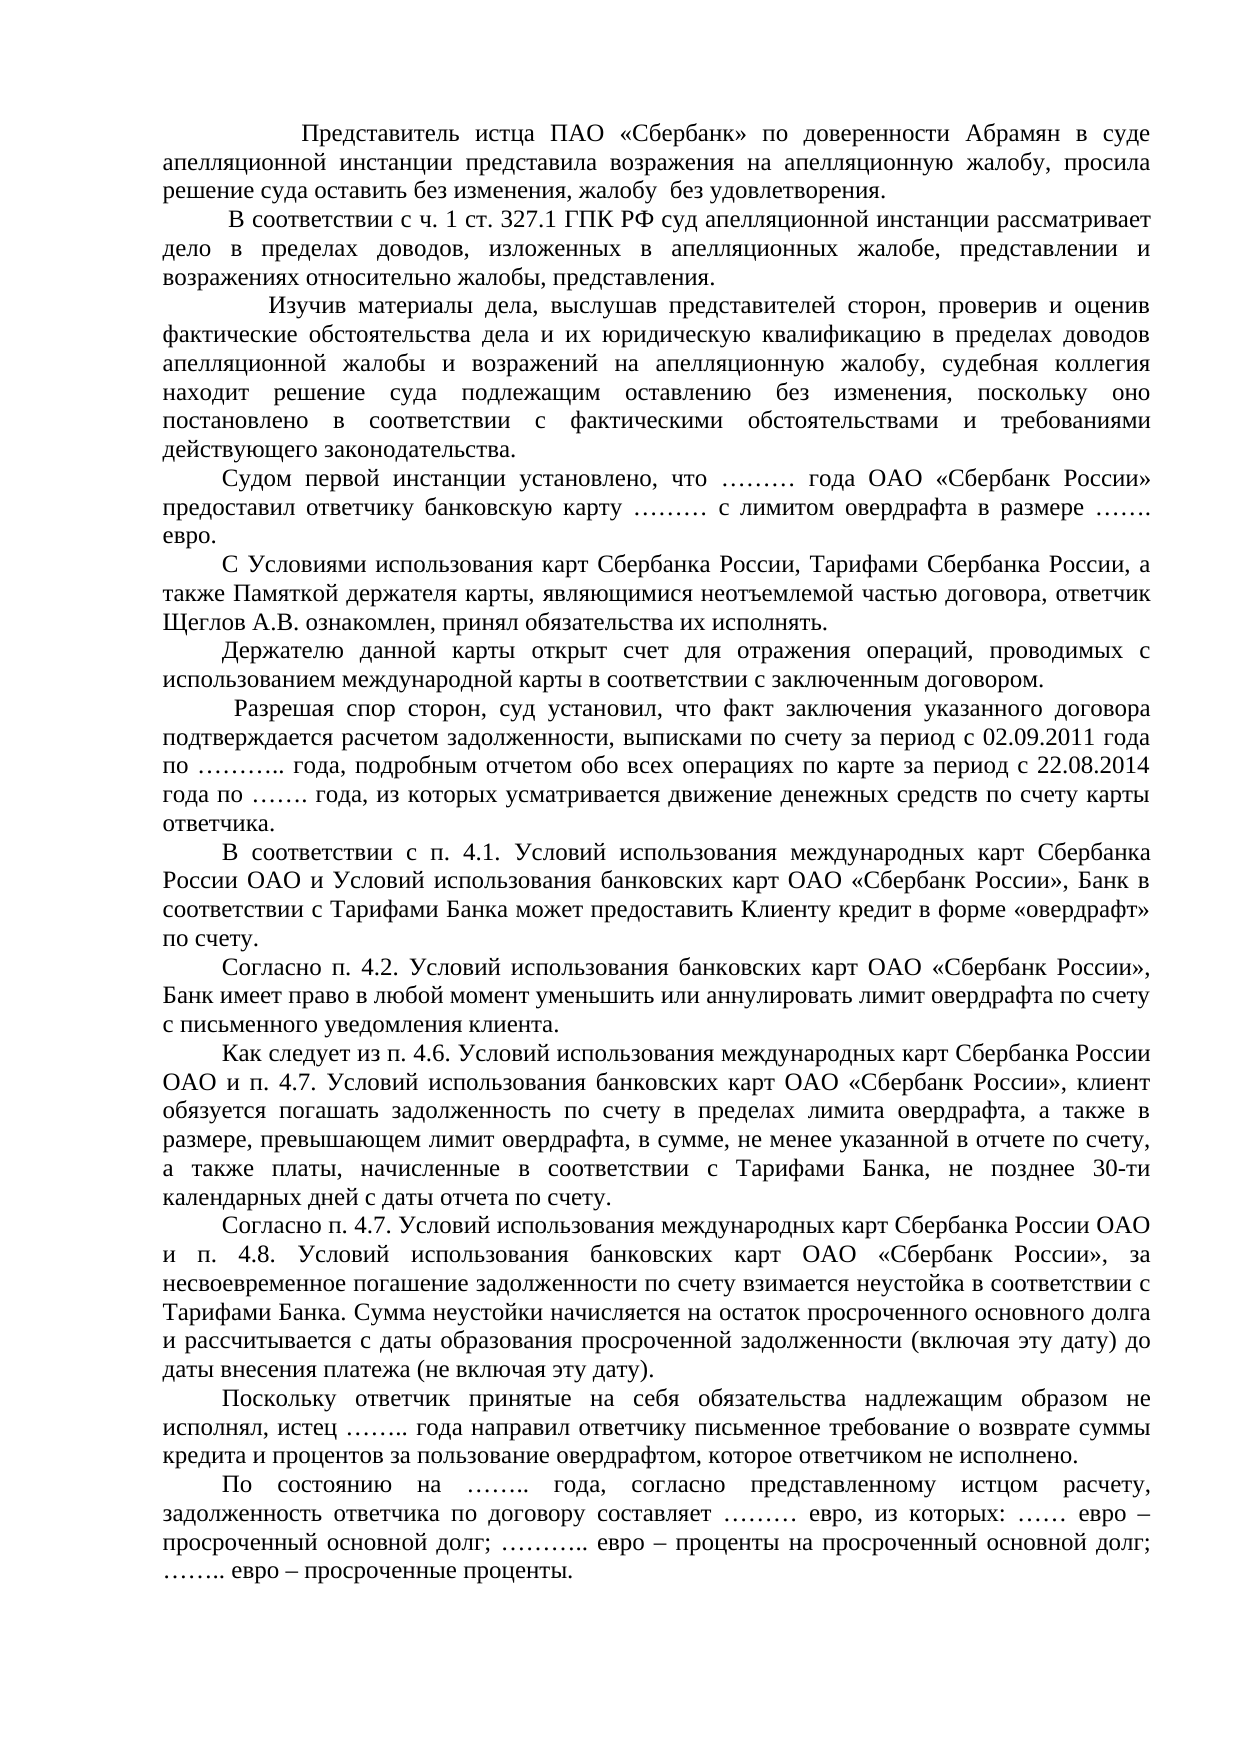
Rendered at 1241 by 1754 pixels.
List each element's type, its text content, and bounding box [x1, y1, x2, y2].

text Изучив материалы дела, выслушав представителей сторон, проверив и оценив фактические обстоятельства дела и их юридическую квалификацию в пределах доводов апелляционной жалобы и возражений на апелляционную жалобу, судебная коллегия находит решение суда подлежащим оставлению без изменения, поскольку оно постановлено в соответствии с фактическими обстоятельствами и требованиями действующего законодательства. [162, 291, 1152, 463]
text Поскольку ответчик принятые на себя обязательства надлежащим образом не исполнял, истец …….. года направил ответчику письменное требование о возврате суммы кредита и процентов за пользование овердрафтом, которое ответчиком не исполнено. [162, 1383, 1152, 1469]
text Держателю данной карты открыт счет для отражения операций, проводимых с использованием международной карты в соответствии с заключенным договором. [162, 636, 1152, 693]
text Разрешая спор сторон, суд установил, что факт заключения указанного договора подтверждается расчетом задолженности, выписками по счету за период с 02.09.2011 года по ……….. года, подробным отчетом обо всех операциях по карте за период с 22.08.2014 года по ……. года, из которых усматривается движение денежных средств по счету карты ответчика. [162, 693, 1152, 837]
text В соответствии с п. 4.1. Условий использования международных карт Сбербанка России ОАО и Условий использования банковских карт ОАО «Сбербанк России», Банк в соответствии с Тарифами Банка может предоставить Клиенту кредит в форме «овердрафт» по счету. [162, 837, 1152, 952]
text По состоянию на …….. года, согласно представленному истцом расчету, задолженность ответчика по договору составляет ……… евро, из которых: …… евро – просроченный основной долг; ……….. евро – проценты на просроченный основной долг; …….. евро – просроченные проценты. [162, 1469, 1152, 1584]
text Представитель истца ПАО «Сбербанк» по доверенности Абрамян в суде апелляционной инстанции представила возражения на апелляционную жалобу, просила решение суда оставить без изменения, жалобу без удовлетворения. [162, 118, 1152, 204]
text Согласно п. 4.2. Условий использования банковских карт ОАО «Сбербанк России», Банк имеет право в любой момент уменьшить или аннулировать лимит овердрафта по счету с письменного уведомления клиента. [162, 952, 1152, 1038]
text С Условиями использования карт Сбербанка России, Тарифами Сбербанка России, а также Памяткой держателя карты, являющимися неотъемлемой частью договора, ответчик Щеглов А.В. ознакомлен, принял обязательства их исполнять. [162, 549, 1152, 636]
text В соответствии с ч. 1 ст. 327.1 ГПК РФ суд апелляционной инстанции рассматривает дело в пределах доводов, изложенных в апелляционных жалобе, представлении и возражениях относительно жалобы, представления. [162, 204, 1152, 291]
text Как следует из п. 4.6. Условий использования международных карт Сбербанка России ОАО и п. 4.7. Условий использования банковских карт ОАО «Сбербанк России», клиент обязуется погашать задолженность по счету в пределах лимита овердрафта, а также в размере, превышающем лимит овердрафта, в сумме, не менее указанной в отчете по счету, а также платы, начисленные в соответствии с Тарифами Банка, не позднее 30-ти календарных дней с даты отчета по счету. [162, 1038, 1152, 1211]
text Судом первой инстанции установлено, что ……… года ОАО «Сбербанк России» предоставил ответчику банковскую карту ……… с лимитом овердрафта в размере ……. евро. [162, 463, 1152, 549]
text Согласно п. 4.7. Условий использования международных карт Сбербанка России ОАО и п. 4.8. Условий использования банковских карт ОАО «Сбербанк России», за несвоевременное погашение задолженности по счету взимается неустойка в соответствии с Тарифами Банка. Сумма неустойки начисляется на остаток просроченного основного долга и рассчитывается с даты образования просроченной задолженности (включая эту дату) до даты внесения платежа (не включая эту дату). [162, 1211, 1152, 1383]
